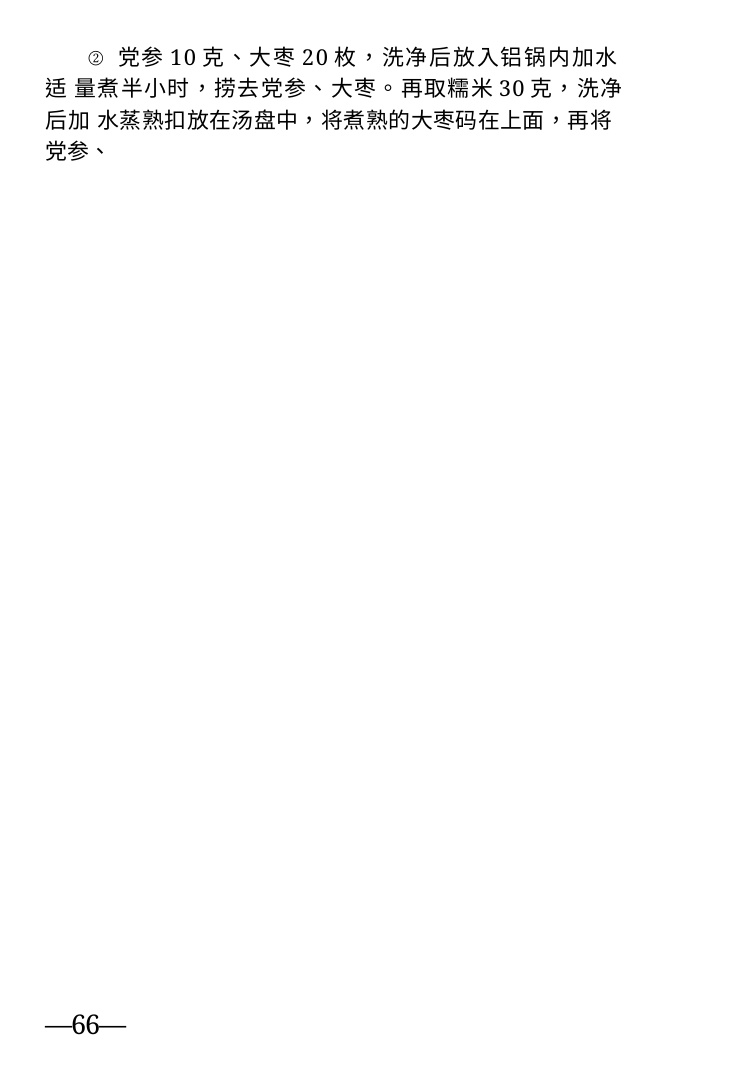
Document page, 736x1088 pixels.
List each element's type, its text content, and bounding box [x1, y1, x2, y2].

text ② 党参10克、大枣20枚，洗净后放入铝锅内加水适 量煮半小时，捞去党参、大枣。再取糯米30克，洗净后加 水蒸熟扣放在汤盘中，将煮熟的大枣码在上面，再将党参、 [45, 42, 631, 166]
